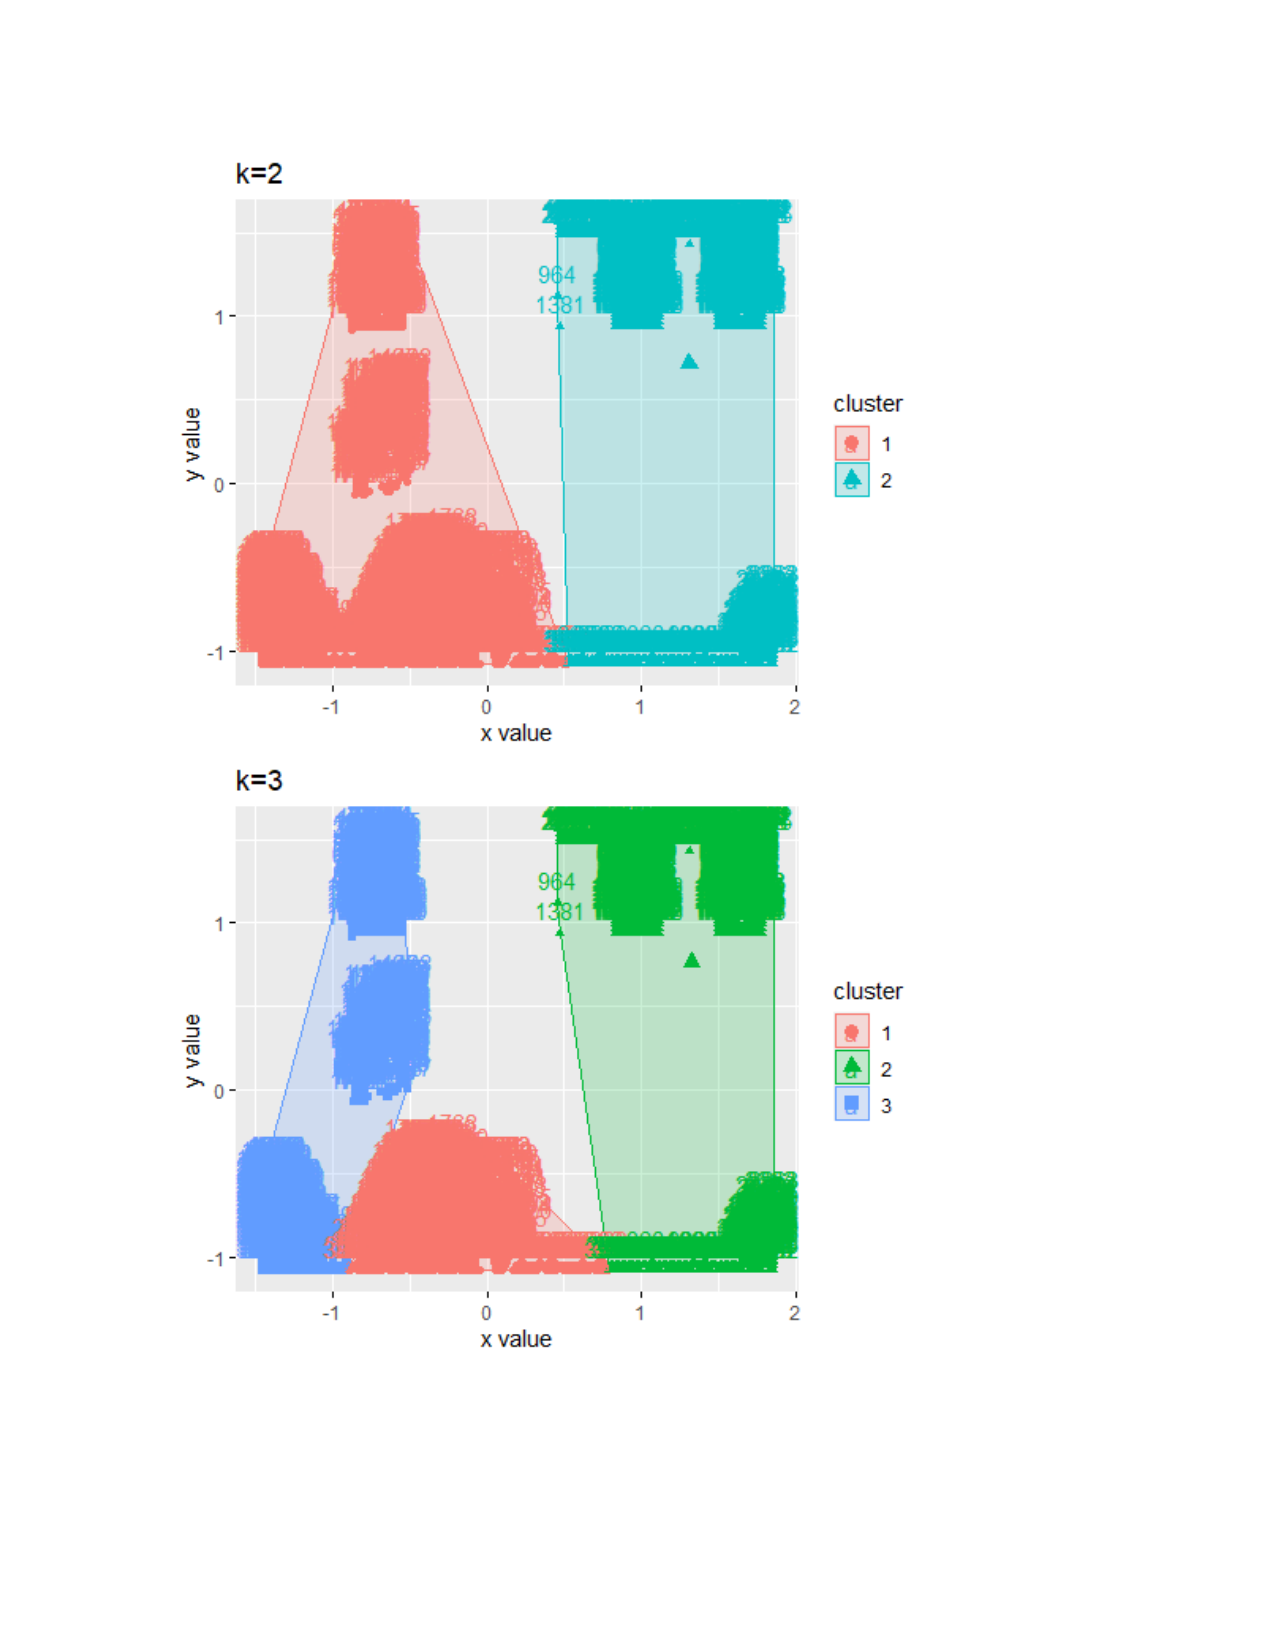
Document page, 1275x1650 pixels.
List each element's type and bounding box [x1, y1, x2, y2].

picture [168, 150, 927, 1363]
